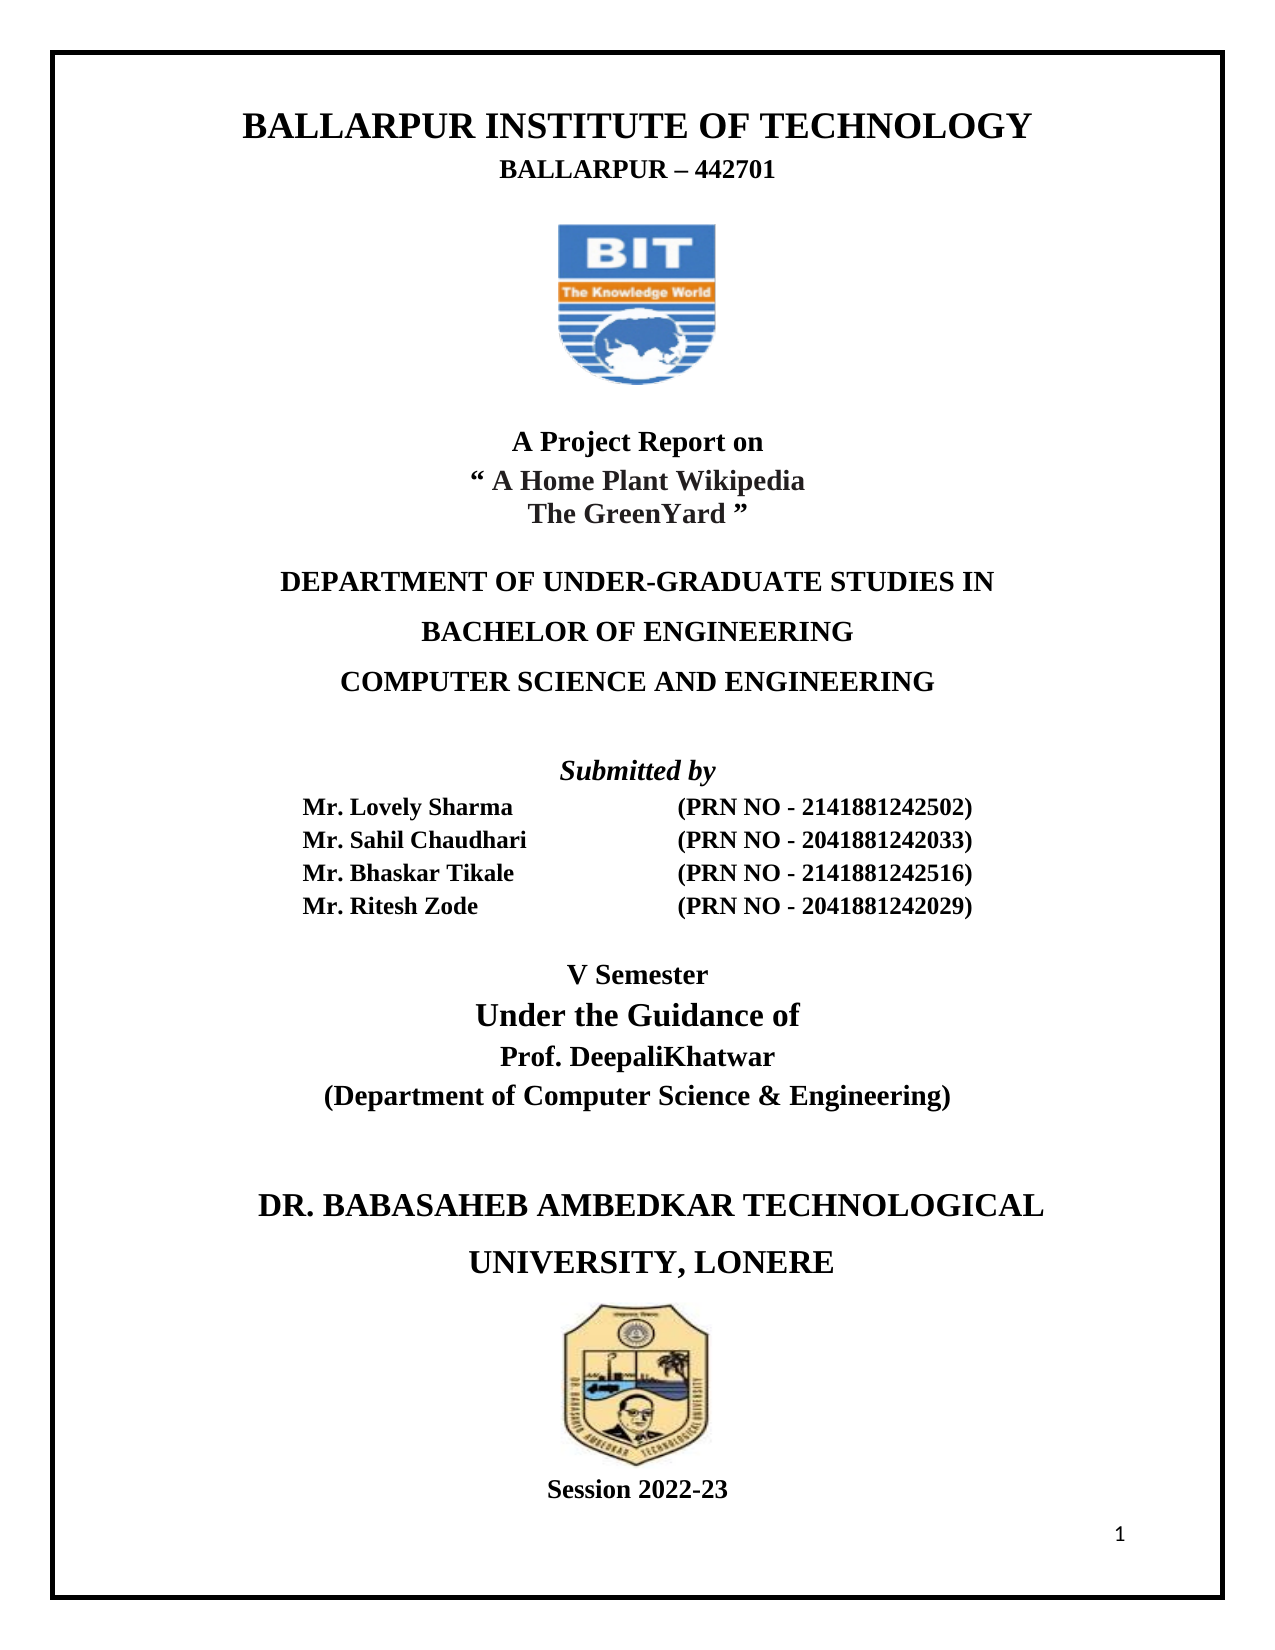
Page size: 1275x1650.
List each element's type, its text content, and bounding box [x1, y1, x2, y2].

text Mr. Lovely Sharma (PRN NO - 2141881242502) [150, 792, 1125, 820]
text BALLARPUR INSTITUTE OF TECHNOLOGY [150, 103, 1125, 146]
picture [558, 224, 717, 385]
text “ A Home Plant Wikipedia [150, 463, 1125, 497]
text Prof. DeepaliKhatwar [150, 1039, 1125, 1073]
text DEPARTMENT OF UNDER-GRADUATE STUDIES IN [150, 564, 1125, 597]
text Submitted by [150, 753, 1125, 787]
text Session 2022-23 [150, 1473, 1125, 1505]
text A Project Report on [150, 424, 1125, 458]
text V Semester [150, 957, 1125, 990]
text BALLARPUR – 442701 [150, 153, 1125, 184]
text Mr. Bhaskar Tikale (PRN NO - 2141881242516) [150, 858, 1125, 886]
text The GreenYard ” [150, 497, 1125, 530]
text DR. BABASAHEB AMBEDKAR TECHNOLOGICAL UNIVERSITY, LONERE [178, 1185, 1125, 1281]
text (Department of Computer Science & Engineering) [150, 1078, 1125, 1111]
picture [556, 1300, 719, 1470]
text Mr. Ritesh Zode (PRN NO - 2041881242029) [150, 891, 1125, 919]
text Under the Guidance of [150, 995, 1125, 1034]
text Mr. Sahil Chaudhari (PRN NO - 2041881242033) [150, 825, 1125, 853]
text BACHELOR OF ENGINEERING [150, 614, 1125, 647]
text COMPUTER SCIENCE AND ENGINEERING [150, 664, 1125, 698]
